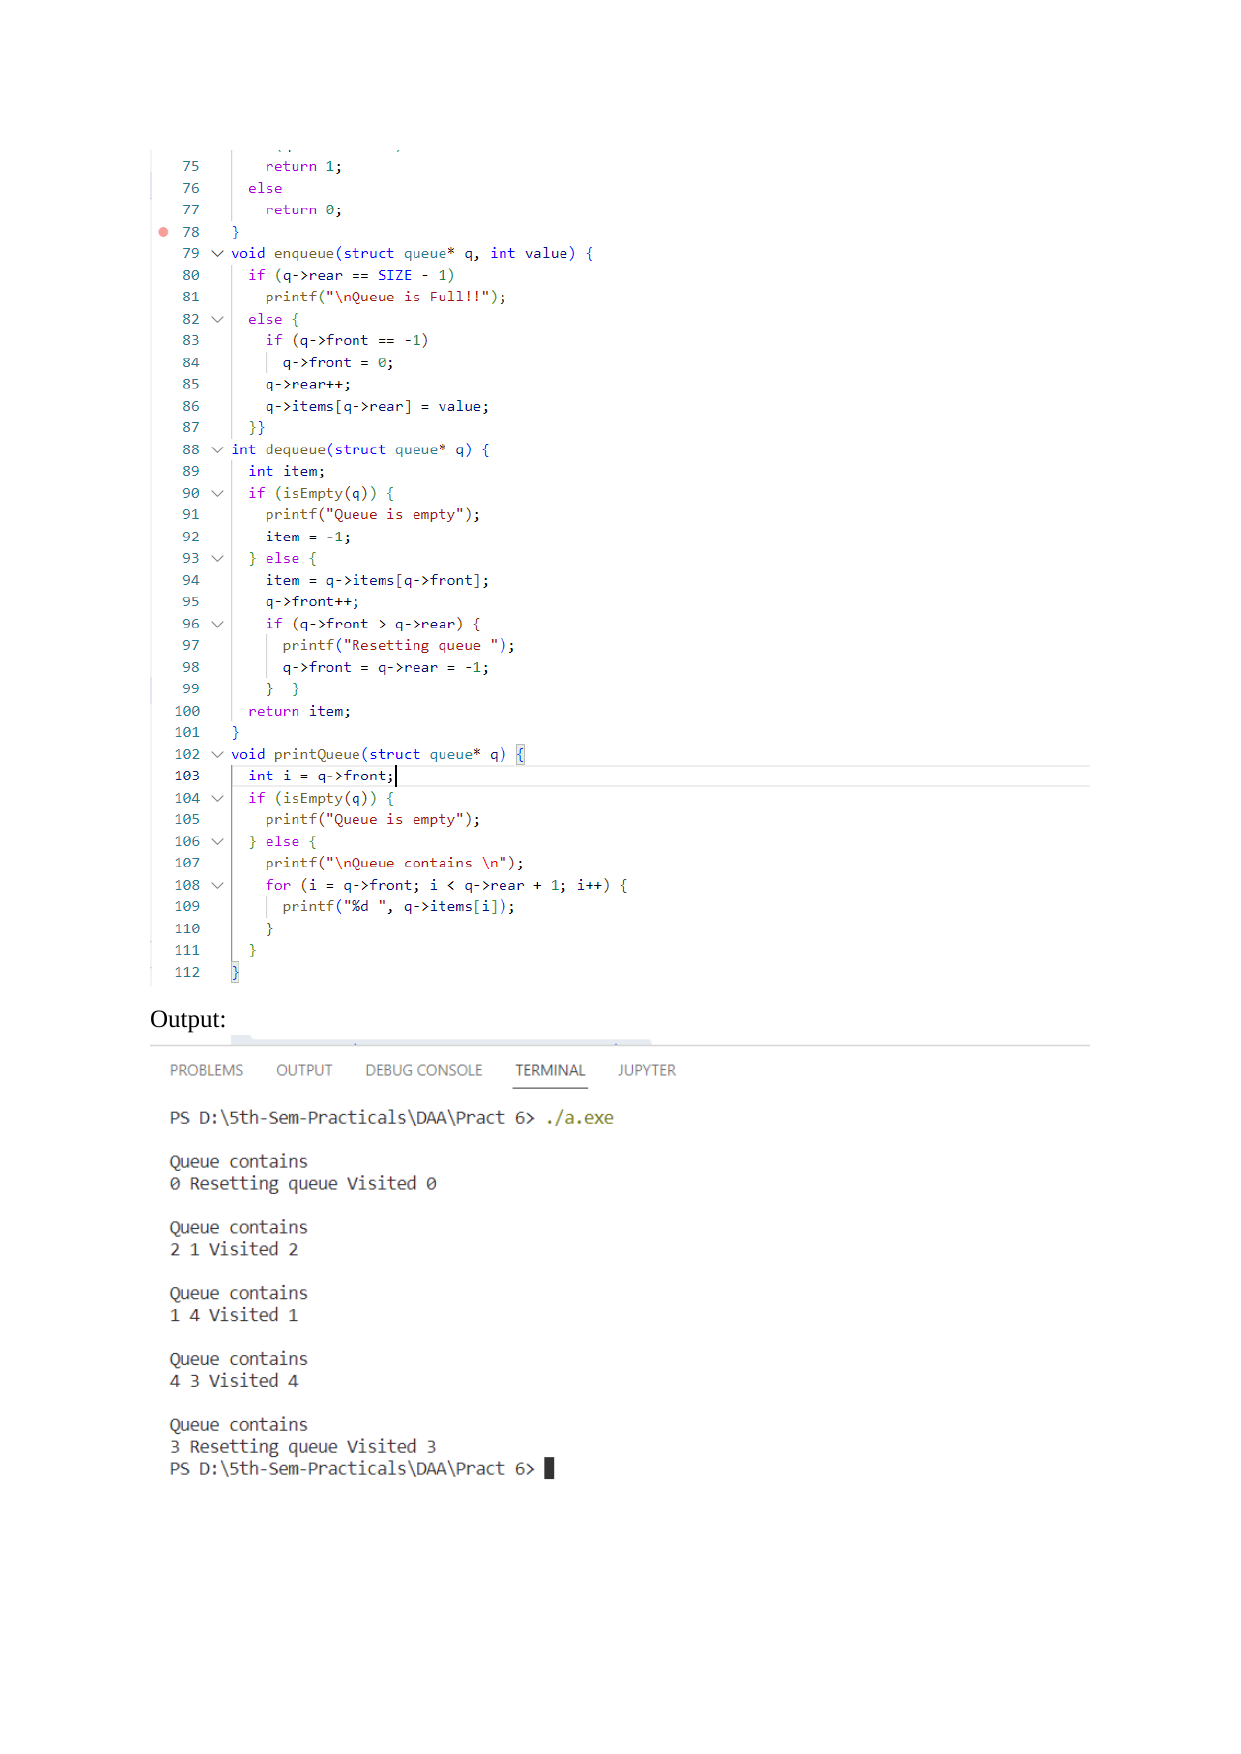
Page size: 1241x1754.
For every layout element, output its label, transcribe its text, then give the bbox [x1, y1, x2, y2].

picture [150, 150, 1091, 986]
text Output: [150, 1004, 1090, 1035]
picture [150, 1035, 1091, 1603]
